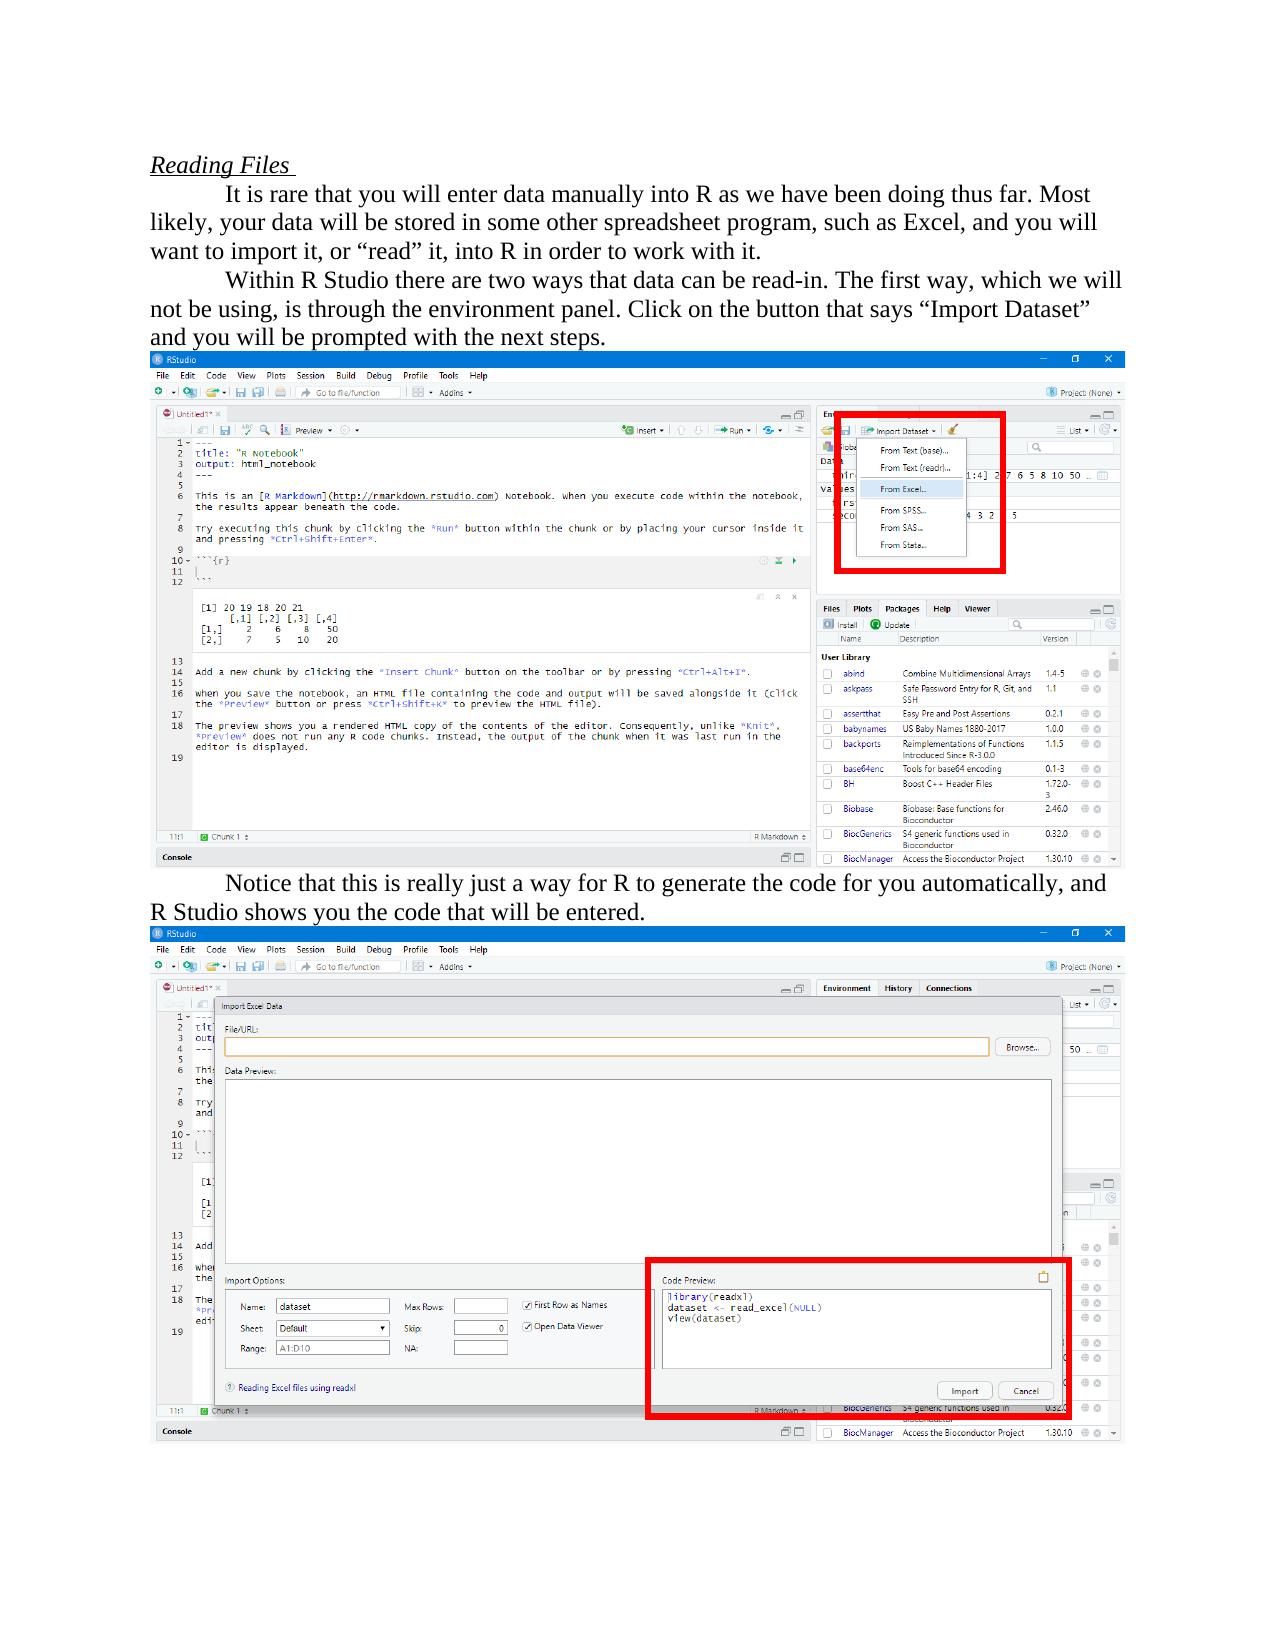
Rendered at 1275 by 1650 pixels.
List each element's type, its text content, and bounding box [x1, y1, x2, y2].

text Reading Files [150, 150, 1125, 179]
text It is rare that you will enter data manually into R as we have been doing thus far. Most likely, your data will be stored in some other spreadsheet program, such as Excel, and you will want to import it, or “read” it, into R in order to work with it. [150, 179, 1125, 265]
text Notice that this is really just a way for R to generate the code for you automatically, and R Studio shows you the code that will be entered. [150, 869, 1125, 926]
picture [150, 351, 1125, 869]
text Within R Studio there are two ways that data can be read-in. The first way, which we will not be using, is through the environment panel. Click on the button that says “Import Dataset” and you will be prompted with the next steps. [150, 265, 1125, 351]
picture [150, 926, 1125, 1444]
